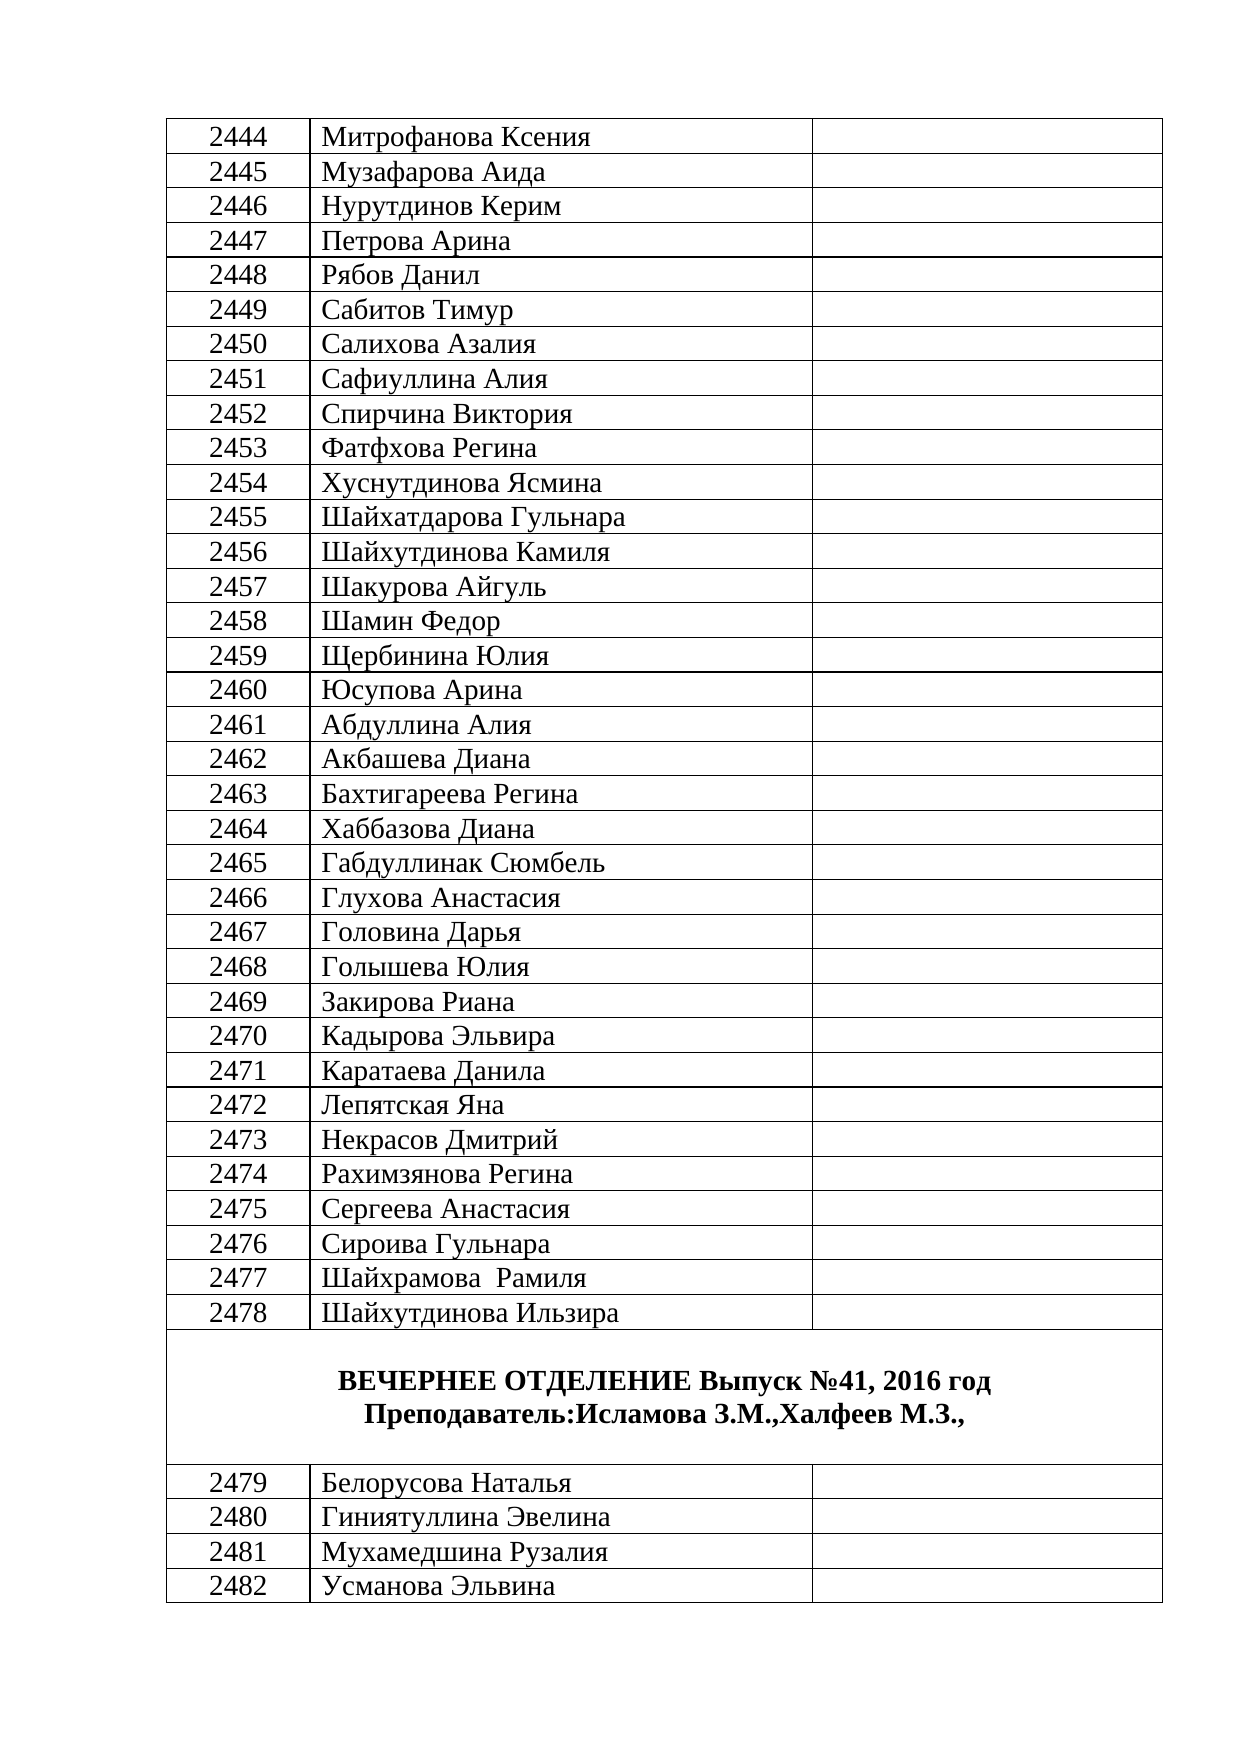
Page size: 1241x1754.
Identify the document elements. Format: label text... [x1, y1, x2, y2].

table_cell [813, 569, 1162, 602]
table_cell 2477 [167, 1260, 309, 1294]
table_cell Закирова Риана [311, 984, 812, 1017]
table_cell 2462 [167, 742, 309, 775]
table_cell [813, 1053, 1162, 1086]
table_cell 2457 [167, 569, 309, 602]
table_cell [813, 500, 1162, 533]
table_cell Белорусова Наталья [311, 1465, 812, 1498]
table_cell Митрофанова Ксения [311, 119, 812, 153]
table_cell Шайхатдарова Гульнара [311, 500, 812, 533]
table_cell 2448 [167, 258, 309, 291]
table_cell Спирчина Виктория [311, 396, 812, 429]
table_cell 2445 [167, 154, 309, 187]
table_cell [813, 638, 1162, 671]
table_cell ВЕЧЕРНЕЕ ОТДЕЛЕНИЕ Выпуск №41, 2016 год Преподаватель:Исламова З.М.,Халфеев М.З., [167, 1330, 1162, 1464]
table_cell 2470 [167, 1018, 309, 1052]
table_cell [813, 534, 1162, 568]
table_cell Шакурова Айгуль [311, 569, 812, 602]
table_cell [813, 1465, 1162, 1498]
table_cell [813, 188, 1162, 222]
table_cell [813, 327, 1162, 360]
table_cell [813, 1191, 1162, 1225]
table_cell 2472 [167, 1088, 309, 1121]
table_cell [813, 1088, 1162, 1121]
table_cell Мухамедшина Рузалия [311, 1534, 812, 1567]
table_cell Шайхрамова Рамиля [311, 1260, 812, 1294]
table_cell Глухова Анастасия [311, 880, 812, 913]
table_cell [813, 776, 1162, 810]
table_cell Некрасов Дмитрий [311, 1122, 812, 1156]
table_cell [813, 1295, 1162, 1328]
table_cell 2466 [167, 880, 309, 913]
table_cell [813, 811, 1162, 844]
table_cell Головина Дарья [311, 915, 812, 948]
table_cell Фатфхова Регина [311, 430, 812, 464]
table_cell [813, 880, 1162, 913]
table_cell [813, 707, 1162, 741]
table_cell Каратаева Данила [311, 1053, 812, 1086]
table_cell Сабитов Тимур [311, 292, 812, 326]
table_cell Акбашева Диана [311, 742, 812, 775]
table_cell 2460 [167, 673, 309, 706]
table_cell 2482 [167, 1569, 309, 1602]
table_cell 2461 [167, 707, 309, 741]
table_cell 2456 [167, 534, 309, 568]
table_cell 2454 [167, 465, 309, 498]
table_cell 2480 [167, 1499, 309, 1533]
table_cell Бахтигареева Регина [311, 776, 812, 810]
table_cell [813, 154, 1162, 187]
table_cell Щербинина Юлия [311, 638, 812, 671]
table_cell 2451 [167, 361, 309, 395]
table_cell 2479 [167, 1465, 309, 1498]
table_cell [813, 949, 1162, 983]
table_cell 2455 [167, 500, 309, 533]
table_cell [813, 1534, 1162, 1567]
table_cell [813, 603, 1162, 637]
table_cell [813, 915, 1162, 948]
table_cell [813, 223, 1162, 256]
table_cell 2478 [167, 1295, 309, 1328]
table_cell 2463 [167, 776, 309, 810]
table_cell 2458 [167, 603, 309, 637]
table_cell [813, 673, 1162, 706]
table_cell Сироива Гульнара [311, 1226, 812, 1259]
table_cell Сергеева Анастасия [311, 1191, 812, 1225]
table_cell 2452 [167, 396, 309, 429]
table_cell 2459 [167, 638, 309, 671]
table_cell 2447 [167, 223, 309, 256]
table_cell [813, 1499, 1162, 1533]
table_cell [813, 845, 1162, 879]
table_cell Лепятская Яна [311, 1088, 812, 1121]
table_cell 2450 [167, 327, 309, 360]
table_cell [813, 258, 1162, 291]
table_cell Сафиуллина Алия [311, 361, 812, 395]
table_cell [813, 742, 1162, 775]
table_cell Шамин Федор [311, 603, 812, 637]
table_cell 2465 [167, 845, 309, 879]
table_cell [813, 465, 1162, 498]
table_cell 2476 [167, 1226, 309, 1259]
table_cell [813, 1122, 1162, 1156]
table_cell 2475 [167, 1191, 309, 1225]
table_cell Петрова Арина [311, 223, 812, 256]
table_cell Нурутдинов Керим [311, 188, 812, 222]
table_cell Кадырова Эльвира [311, 1018, 812, 1052]
table_cell 2464 [167, 811, 309, 844]
table_cell Голышева Юлия [311, 949, 812, 983]
table_cell [813, 396, 1162, 429]
table_cell Абдуллина Алия [311, 707, 812, 741]
table_cell Юсупова Арина [311, 673, 812, 706]
table_cell [813, 1157, 1162, 1190]
table_cell [813, 1018, 1162, 1052]
table_cell 2471 [167, 1053, 309, 1086]
table_cell Рябов Данил [311, 258, 812, 291]
table_cell [813, 984, 1162, 1017]
table_cell 2444 [167, 119, 309, 153]
table_cell Салихова Азалия [311, 327, 812, 360]
table_cell 2449 [167, 292, 309, 326]
table_cell [813, 1226, 1162, 1259]
table_cell Усманова Эльвина [311, 1569, 812, 1602]
table_cell Хаббазова Диана [311, 811, 812, 844]
table_cell [813, 1569, 1162, 1602]
table_cell [813, 361, 1162, 395]
table_cell 2481 [167, 1534, 309, 1567]
table_cell 2446 [167, 188, 309, 222]
table_cell Хуснутдинова Ясмина [311, 465, 812, 498]
table_cell [813, 1260, 1162, 1294]
table_cell 2468 [167, 949, 309, 983]
table_cell 2453 [167, 430, 309, 464]
table_cell Габдуллинак Сюмбель [311, 845, 812, 879]
table_cell Гиниятуллина Эвелина [311, 1499, 812, 1533]
table_cell [813, 292, 1162, 326]
table_cell Музафарова Аида [311, 154, 812, 187]
table_cell Рахимзянова Регина [311, 1157, 812, 1190]
table_cell 2467 [167, 915, 309, 948]
table_cell [813, 430, 1162, 464]
table_cell 2473 [167, 1122, 309, 1156]
table_cell [813, 119, 1162, 153]
table_cell Шайхутдинова Камиля [311, 534, 812, 568]
table_cell 2474 [167, 1157, 309, 1190]
table_cell Шайхутдинова Ильзира [311, 1295, 812, 1328]
table_cell 2469 [167, 984, 309, 1017]
